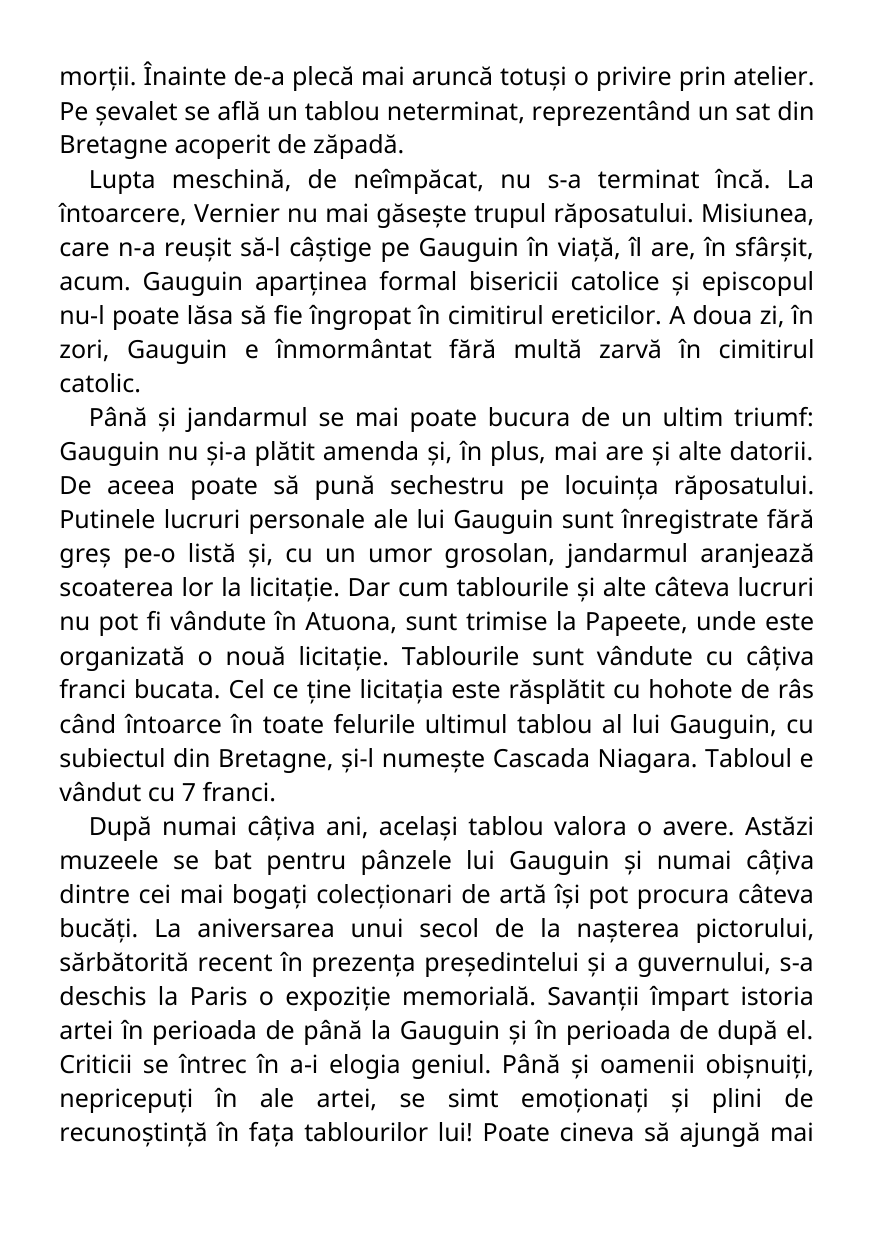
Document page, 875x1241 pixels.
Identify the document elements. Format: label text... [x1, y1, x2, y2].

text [59, 59, 815, 161]
text Lupta meschină, de neîmpăcat, nu s-a terminat încă. La întoarcere, Vernier nu mai găseşte trupul răposatului. Misiunea, care n-a reuşit să-l câştige pe Gauguin în viaţă, îl are, în sfârşit, acum. Gauguin aparţinea formal bisericii catolice şi episcopul nu-l poate lăsa să fie îngropat în cimitirul ereticilor. A doua zi, în zori, Gauguin e înmormântat fără multă zarvă în cimitirul catolic. [59, 161, 815, 400]
text Până şi jandarmul se mai poate bucura de un ultim triumf: Gauguin nu şi-a plătit amenda şi, în plus, mai are şi alte datorii. De aceea poate să pună sechestru pe locuinţa răposatului. Putinele lucruri personale ale lui Gauguin sunt înregistrate fără greş pe-o listă şi, cu un umor grosolan, jandarmul aranjează scoaterea lor la licitaţie. Dar cum tablourile şi alte câteva lucruri nu pot fi vândute în Atuona, sunt trimise la Papeete, unde este organizată o nouă licitaţie. Tablourile sunt vândute cu câţiva franci bucata. Cel ce ţine licitaţia este răsplătit cu hohote de râs când întoarce în toate felurile ultimul tablou al lui Gauguin, cu subiectul din Bretagne, şi-l numeşte Cascada Niagara. Tabloul e vândut cu 7 franci. [59, 400, 815, 808]
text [59, 808, 815, 1149]
